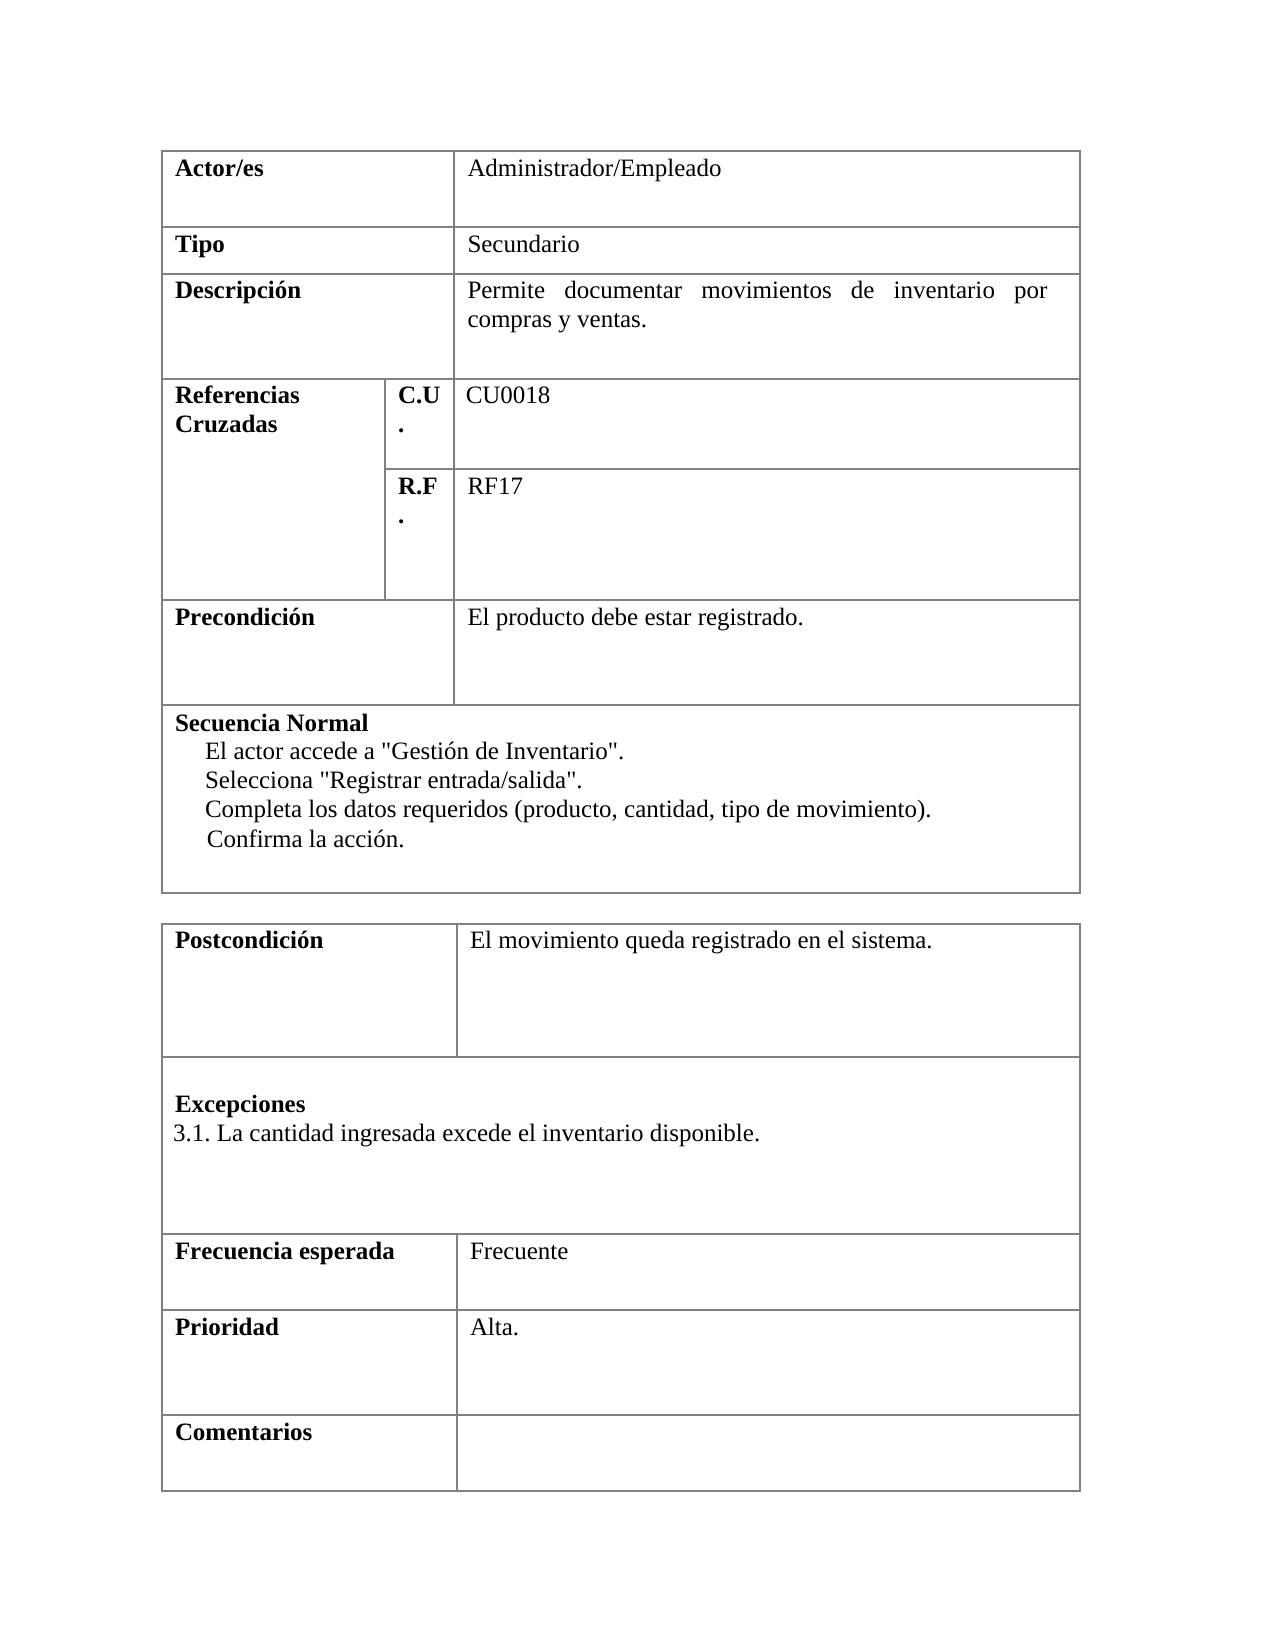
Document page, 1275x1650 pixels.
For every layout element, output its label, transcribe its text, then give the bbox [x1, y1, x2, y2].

table_cell Frecuencia esperada [163, 1235, 456, 1309]
table_cell R.F. [386, 470, 453, 599]
table_cell Secundario [455, 228, 1079, 273]
table_cell RF17 [455, 470, 1079, 599]
table_cell Frecuente [458, 1235, 1079, 1309]
table_cell Tipo [163, 228, 453, 273]
table_cell Comentarios [163, 1416, 456, 1490]
table_cell Descripción [163, 275, 453, 378]
table_header El movimiento queda registrado en el sistema. [458, 925, 1079, 1056]
table_cell Secuencia Normal  El actor accede a "Gestión de Inventario".  Selecciona "Registrar entrada/salida".  Completa los datos requeridos (producto, cantidad, tipo de movimiento).  Confirma la acción. [163, 706, 1079, 892]
table_header Postcondición [163, 925, 456, 1056]
table_cell El producto debe estar registrado. [455, 601, 1079, 704]
table_cell Alta. [458, 1311, 1079, 1414]
table_cell Permite documentar movimientos de inventario por compras y ventas. [455, 275, 1079, 378]
table_cell CU0018 [455, 380, 1079, 468]
table_cell Referencias Cruzadas [163, 380, 384, 599]
table_cell C.U. [386, 380, 453, 468]
table_cell Excepciones 3.1. La cantidad ingresada excede el inventario disponible. [163, 1058, 1079, 1233]
table_cell Prioridad [163, 1311, 456, 1414]
table_cell [458, 1416, 1079, 1490]
table_cell Actor/es [163, 152, 453, 226]
table_cell Precondición [163, 601, 453, 704]
table_cell Administrador/Empleado [455, 152, 1079, 226]
